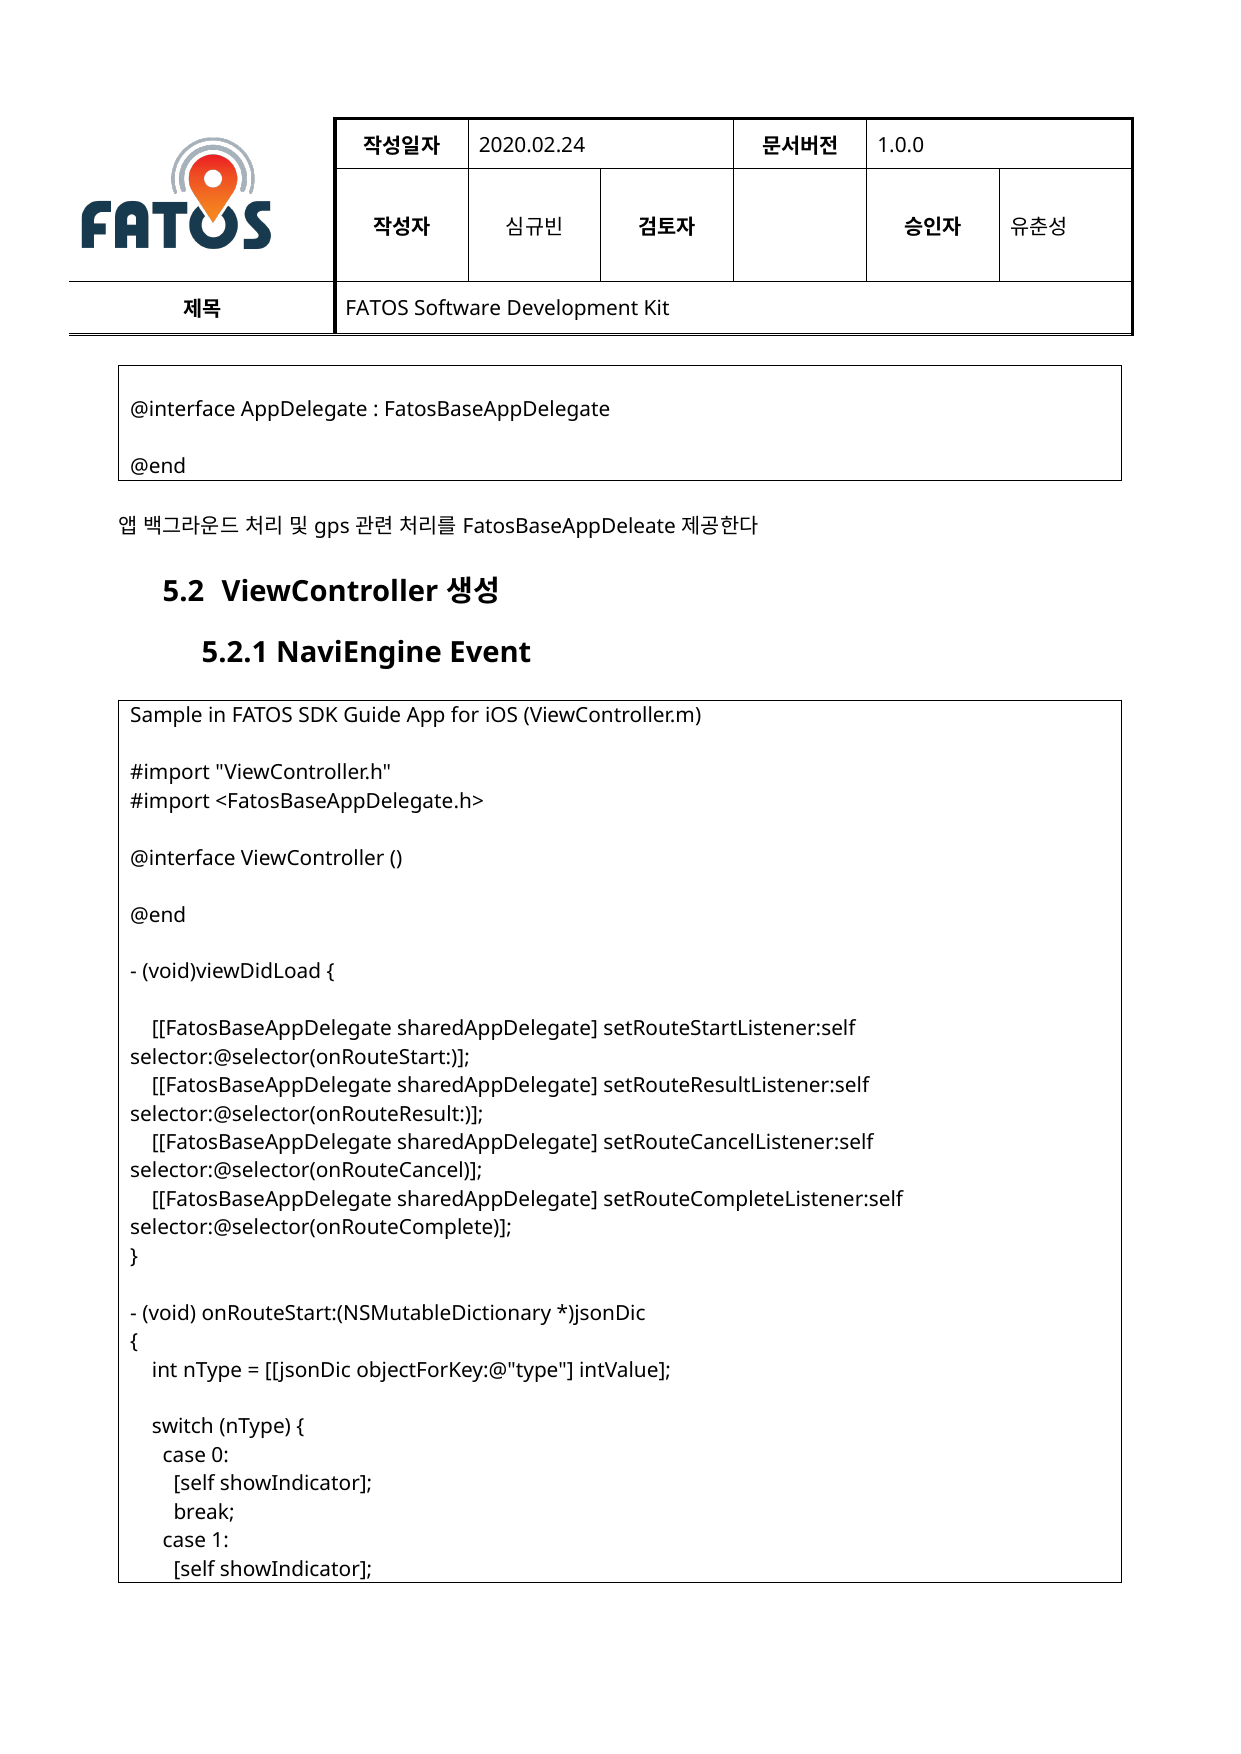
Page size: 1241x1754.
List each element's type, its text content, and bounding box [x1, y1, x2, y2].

text 앱 백그라운드 처리 및 gps 관련 처리를 FatosBaseAppDeleate 제공한다 [118, 509, 1122, 539]
text 5.2.1 NaviEngine Event [201, 631, 1122, 671]
table_header #import <FatosBaseAppDeleate.h> @interface AppDelegate : FatosBaseAppDelegate @end [119, 366, 1121, 480]
picture [79, 135, 272, 251]
subtitle ViewController 생성 [162, 568, 1122, 610]
